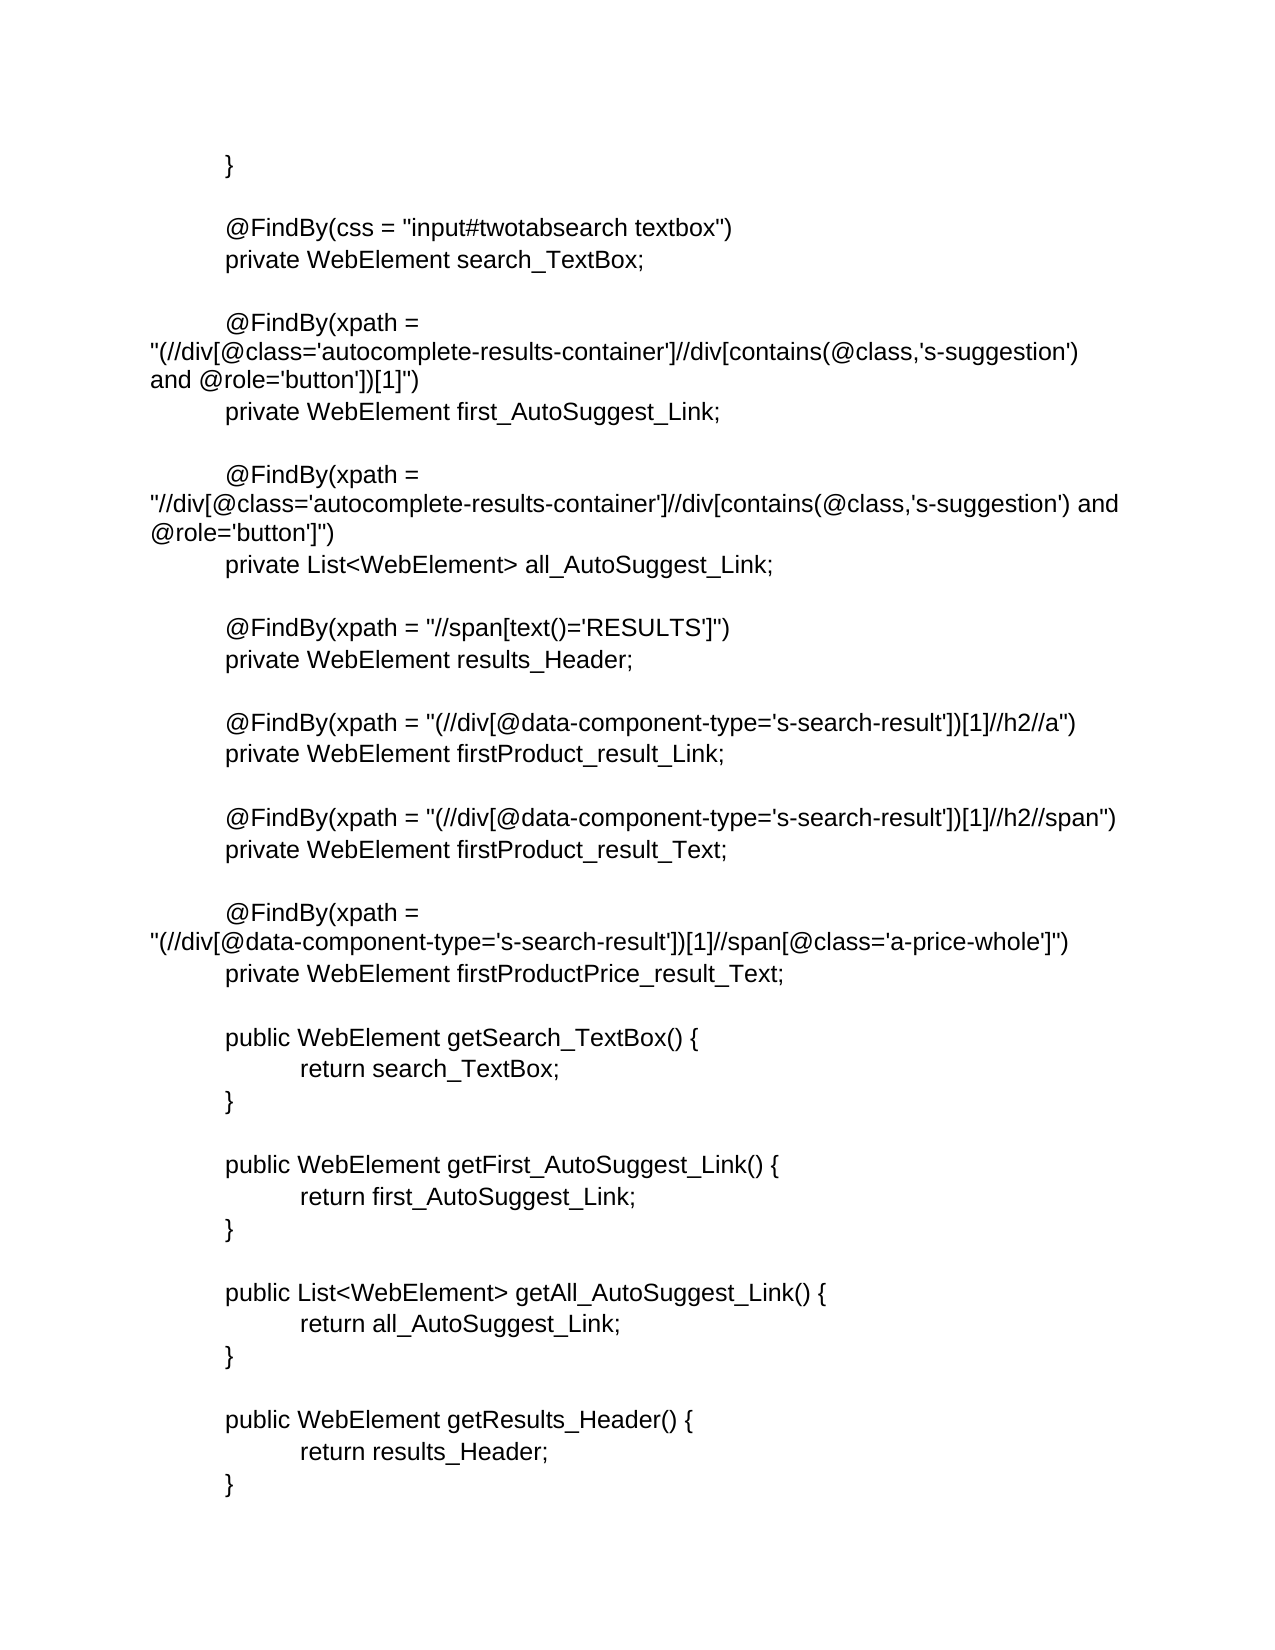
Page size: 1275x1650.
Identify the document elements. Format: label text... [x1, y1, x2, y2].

text private WebElement firstProductPrice_result_Text; [150, 959, 1125, 987]
text @FindBy(xpath = "(//div[@data-component-type='s-search-result'])[1]//span[@class='a-price-whole']") [150, 898, 1125, 956]
text public WebElement getResults_Header() { [150, 1405, 1125, 1434]
text } [150, 1214, 1125, 1242]
text public WebElement getFirst_AutoSuggest_Link() { [150, 1150, 1125, 1179]
text private List<WebElement> all_AutoSuggest_Link; [150, 550, 1125, 578]
text private WebElement results_Header; [150, 644, 1125, 673]
text public WebElement getSearch_TextBox() { [150, 1022, 1125, 1051]
text } [150, 1469, 1125, 1497]
text private WebElement search_TextBox; [150, 245, 1125, 274]
text return first_AutoSuggest_Link; [150, 1182, 1125, 1211]
text @FindBy(xpath = "//span[text()='RESULTS']") [150, 613, 1125, 641]
text } [150, 1341, 1125, 1370]
text private WebElement first_AutoSuggest_Link; [150, 397, 1125, 426]
text @FindBy(xpath = "(//div[@class='autocomplete-results-container']//div[contains(@class,'s-suggestion') and @role='button'])[1]") [150, 308, 1125, 394]
text } [150, 1086, 1125, 1115]
text private WebElement firstProduct_result_Link; [150, 739, 1125, 768]
text @FindBy(css = "input#twotabsearch textbox") [150, 213, 1125, 242]
text @FindBy(xpath = "//div[@class='autocomplete-results-container']//div[contains(@class,'s-suggestion') and @role='button']") [150, 460, 1125, 547]
text } [150, 150, 1125, 179]
text @FindBy(xpath = "(//div[@data-component-type='s-search-result'])[1]//h2//a") [150, 708, 1125, 736]
text private WebElement firstProduct_result_Text; [150, 835, 1125, 864]
text @FindBy(xpath = "(//div[@data-component-type='s-search-result'])[1]//h2//span") [150, 803, 1125, 832]
text return results_Header; [150, 1437, 1125, 1466]
text public List<WebElement> getAll_AutoSuggest_Link() { [150, 1277, 1125, 1306]
text return all_AutoSuggest_Link; [150, 1309, 1125, 1338]
text return search_TextBox; [150, 1054, 1125, 1083]
